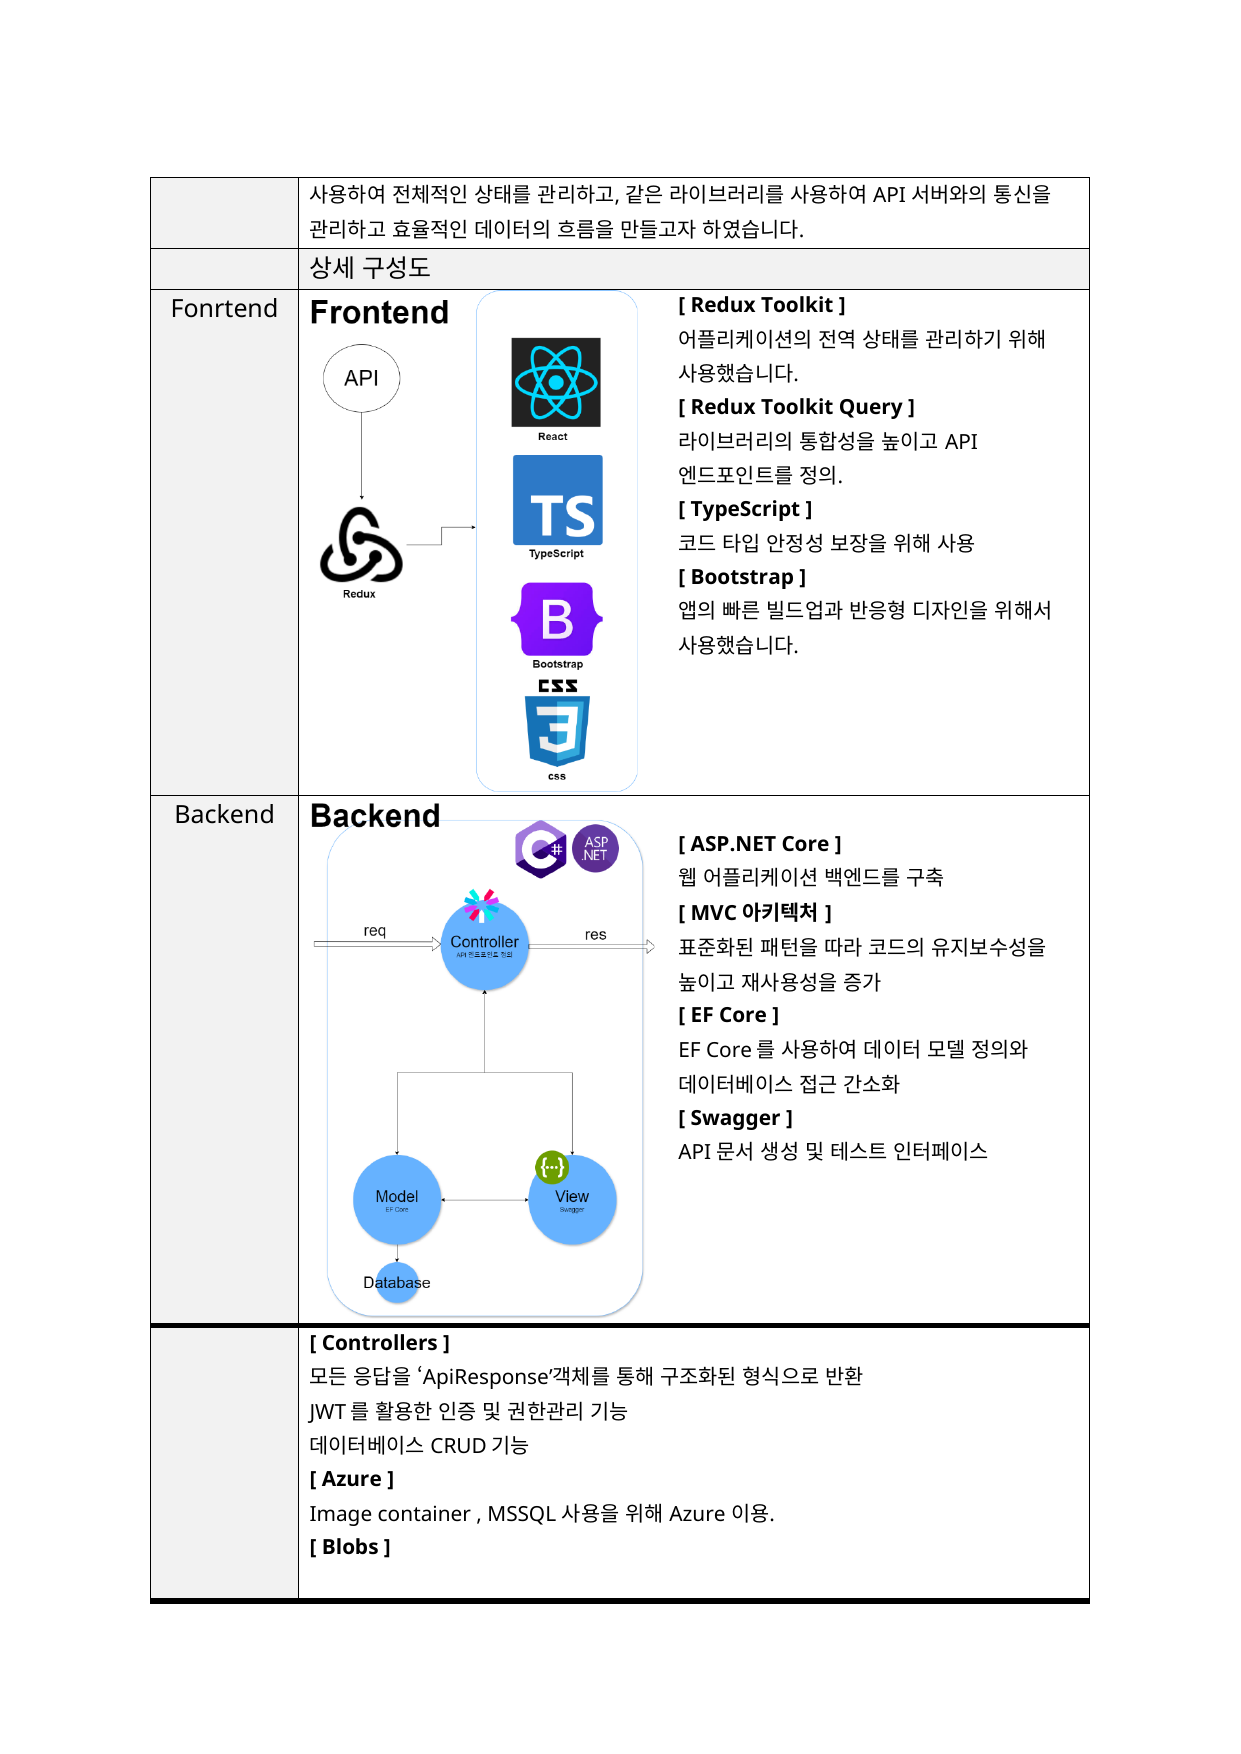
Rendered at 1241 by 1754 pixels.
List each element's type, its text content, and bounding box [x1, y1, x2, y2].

table_cell [299, 796, 667, 1323]
table_cell [299, 290, 667, 795]
table_cell [151, 1328, 298, 1598]
picture [309, 290, 638, 792]
picture [309, 796, 655, 1319]
table_cell Fonrtend [151, 290, 298, 795]
table_cell 프로젝트 내용 [151, 178, 298, 248]
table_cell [299, 1328, 1089, 1598]
table_cell [151, 249, 298, 289]
table_cell 상세 구성도 [299, 249, 1089, 289]
table_cell [ ASP.NET Core ] 웹 어플리케이션 백엔드를 구축 [ MVC 아키텍처 ] 표준화된 패턴을 따라 코드의 유지보수성을 높이고 재사용성을 증가 [ EF Core ] EF Core를 사용하여 데이터 모델 정의와 데이터베이스 접근 간소화 [ Swagger ] API 문서 생성 및 테스트 인터페이스 [667, 796, 1089, 1323]
table_cell [ Redux Toolkit ] 어플리케이션의 전역 상태를 관리하기 위해 사용했습니다. [ Redux Toolkit Query ] 라이브러리의 통합성을 높이고 API 엔드포인트를 정의. [ TypeScript ] 코드 타입 안정성 보장을 위해 사용 [ Bootstrap ] 앱의 빠른 빌드업과 반응형 디자인을 위해서 사용했습니다. [667, 290, 1089, 795]
table_cell Backend [151, 796, 298, 1323]
